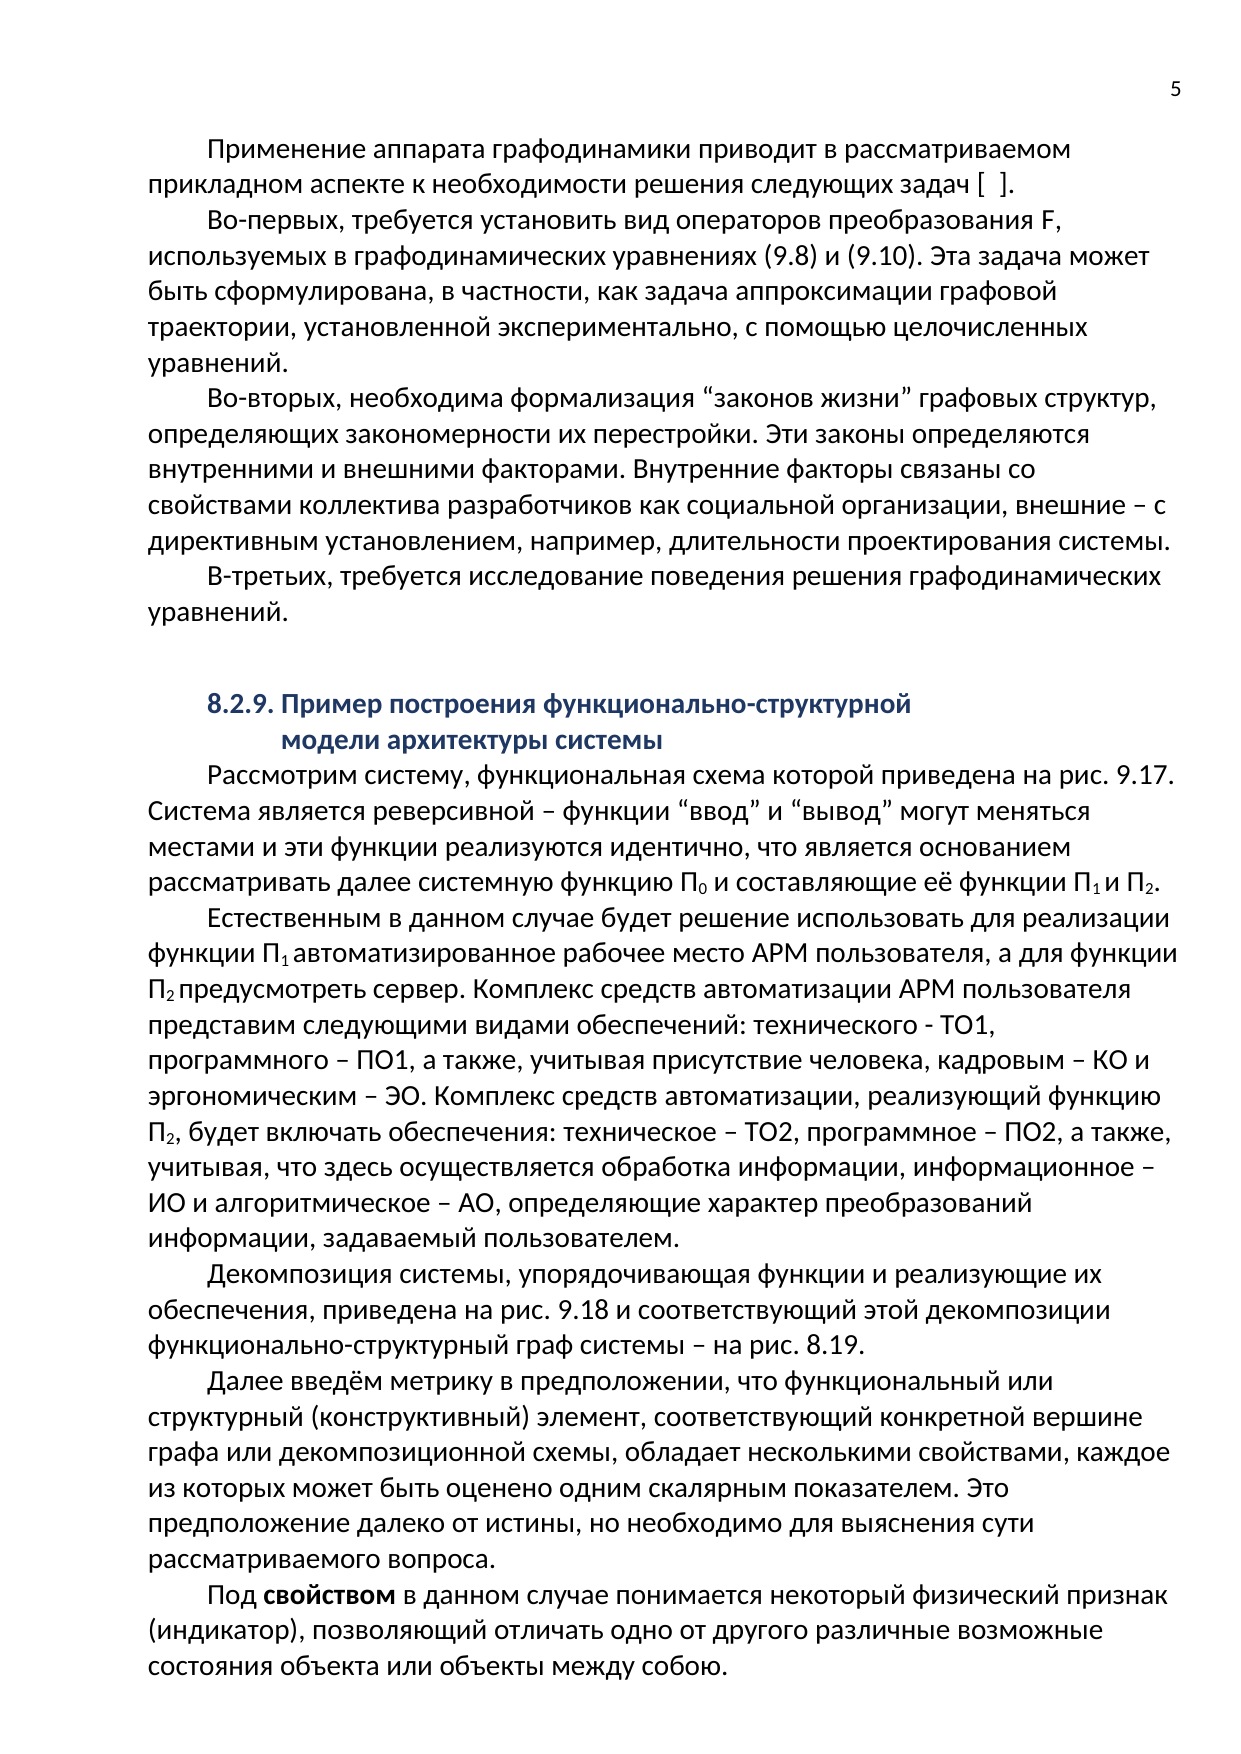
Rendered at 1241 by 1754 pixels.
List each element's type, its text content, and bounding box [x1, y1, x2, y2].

text В-третьих, требуется исследование поведения решения графодинамических уравнений. [148, 557, 1181, 629]
text Применение аппарата графодинамики приводит в рассматриваемом прикладном аспекте к необходимости решения следующих задач [ ]. [148, 130, 1181, 201]
text Во-первых, требуется установить вид операторов преобразования F, используемых в графодинамических уравнениях (9.8) и (9.10). Эта задача может быть сформулирована, в частности, как задача аппроксимации графовой траектории, установленной экспериментально, с помощью целочисленных уравнений. [148, 201, 1181, 379]
subtitle модели архитектуры системы [148, 721, 1181, 756]
text Далее введём метрику в предположении, что функциональный или структурный (конструктивный) элемент, соответствующий конкретной вершине графа или декомпозиционной схемы, обладает несколькими свойствами, каждое из которых может быть оценено одним скалярным показателем. Это предположение далеко от истины, но необходимо для выяснения сути рассматриваемого вопроса. [148, 1362, 1181, 1576]
text Во-вторых, необходима формализация “законов жизни” графовых структур, определяющих закономерности их перестройки. Эти законы определяются внутренними и внешними факторами. Внутренние факторы связаны со свойствами коллектива разработчиков как социальной организации, внешние – с директивным установлением, например, длительности проектирования системы. [148, 379, 1181, 557]
text Естественным в данном случае будет решение использовать для реализации функции П1 автоматизированное рабочее место АРМ пользователя, а для функции П2 предусмотреть сервер. Комплекс средств автоматизации АРМ пользователя представим следующими видами обеспечений: технического - ТО1, программного – ПО1, а также, учитывая присутствие человека, кадровым – КО и эргономическим – ЭО. Комплекс средств автоматизации, реализующий функцию П2, будет включать обеспечения: техническое – ТО2, программное – ПО2, а также, учитывая, что здесь осуществляется обработка информации, информационное – ИО и алгоритмическое – АО, определяющие характер преобразований информации, задаваемый пользователем. [148, 899, 1181, 1255]
text Рассмотрим систему, функциональная схема которой приведена на рис. 9.17. Система является реверсивной – функции “ввод” и “вывод” могут меняться местами и эти функции реализуются идентично, что является основанием рассматривать далее системную функцию П0 и составляющие её функции П1 и П2. [148, 756, 1181, 899]
subtitle 8.2.9. Пример построения функционально-структурной [148, 685, 1181, 721]
text Под свойством в данном случае понимается некоторый физический признак (индикатор), позволяющий отличать одно от другого различные возможные состояния объекта или объекты между собою. [148, 1576, 1181, 1683]
text Декомпозиция системы, упорядочивающая функции и реализующие их обеспечения, приведена на рис. 9.18 и соответствующий этой декомпозиции функционально-структурный граф системы – на рис. 8.19. [148, 1255, 1181, 1362]
